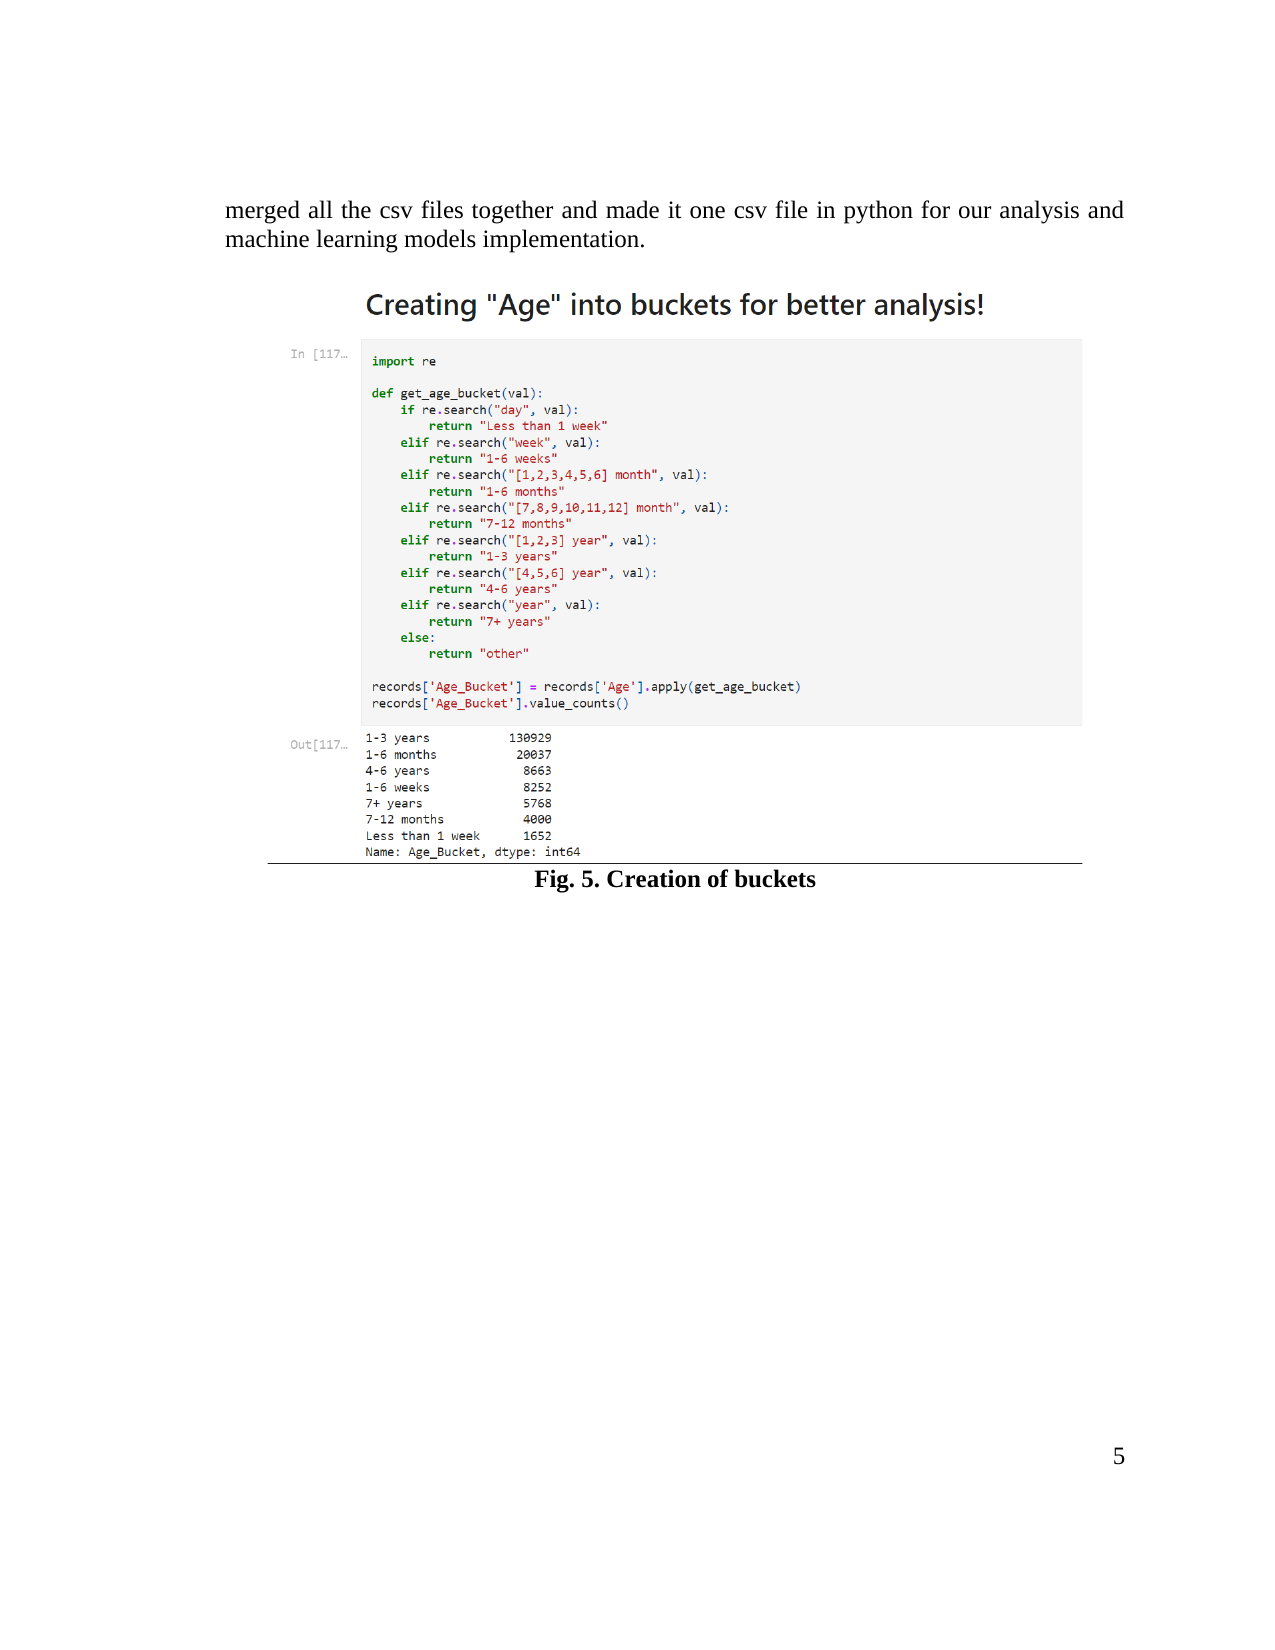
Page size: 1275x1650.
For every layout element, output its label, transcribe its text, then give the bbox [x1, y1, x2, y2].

picture [267, 281, 1083, 864]
text Fig. 5. Creation of buckets [225, 864, 1125, 893]
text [225, 195, 1125, 252]
